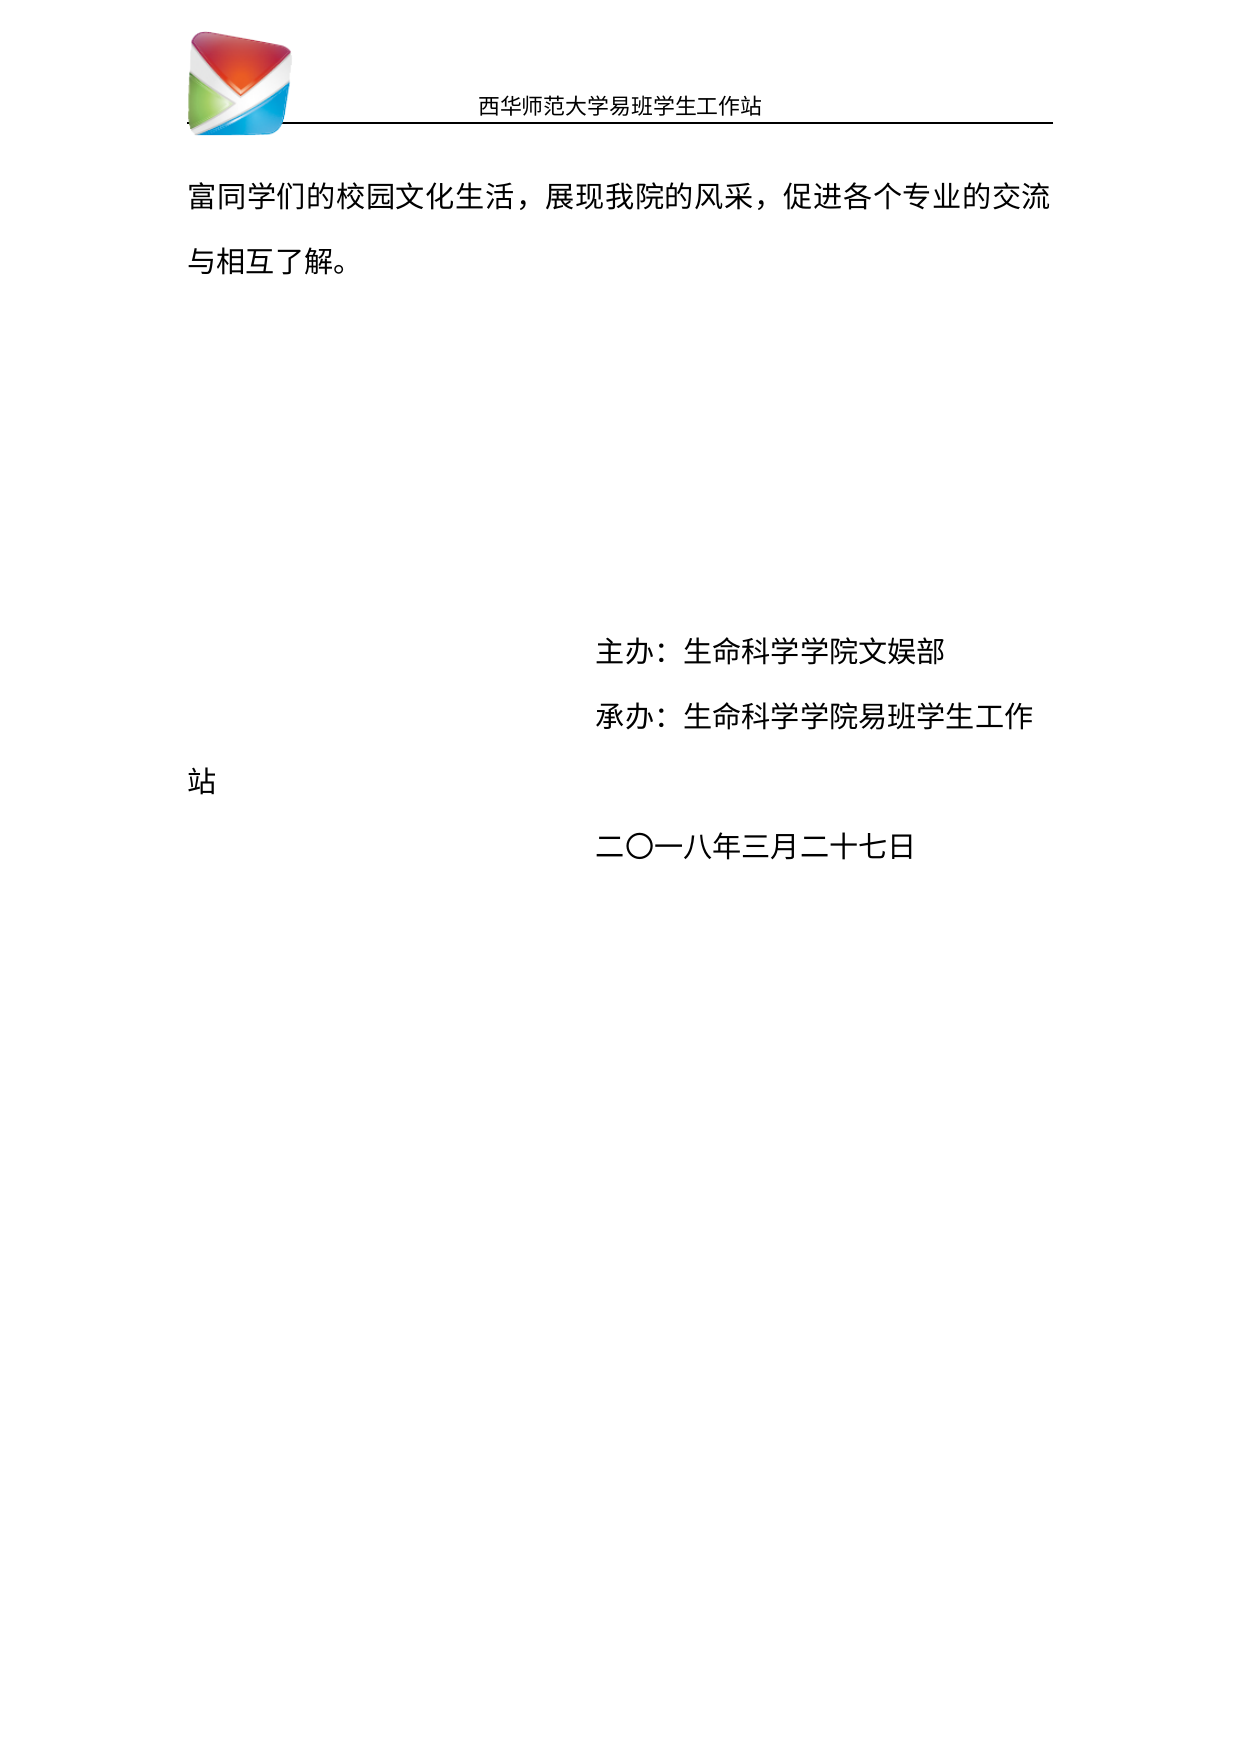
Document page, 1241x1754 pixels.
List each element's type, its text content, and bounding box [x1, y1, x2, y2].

text 二〇一八年三月二十七日 [187, 812, 1053, 877]
text 主办：生命科学学院文娱部 [187, 617, 1053, 682]
picture [187, 31, 293, 134]
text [187, 162, 1053, 292]
text 承办：生命科学学院易班学生工作站 [187, 682, 1053, 812]
